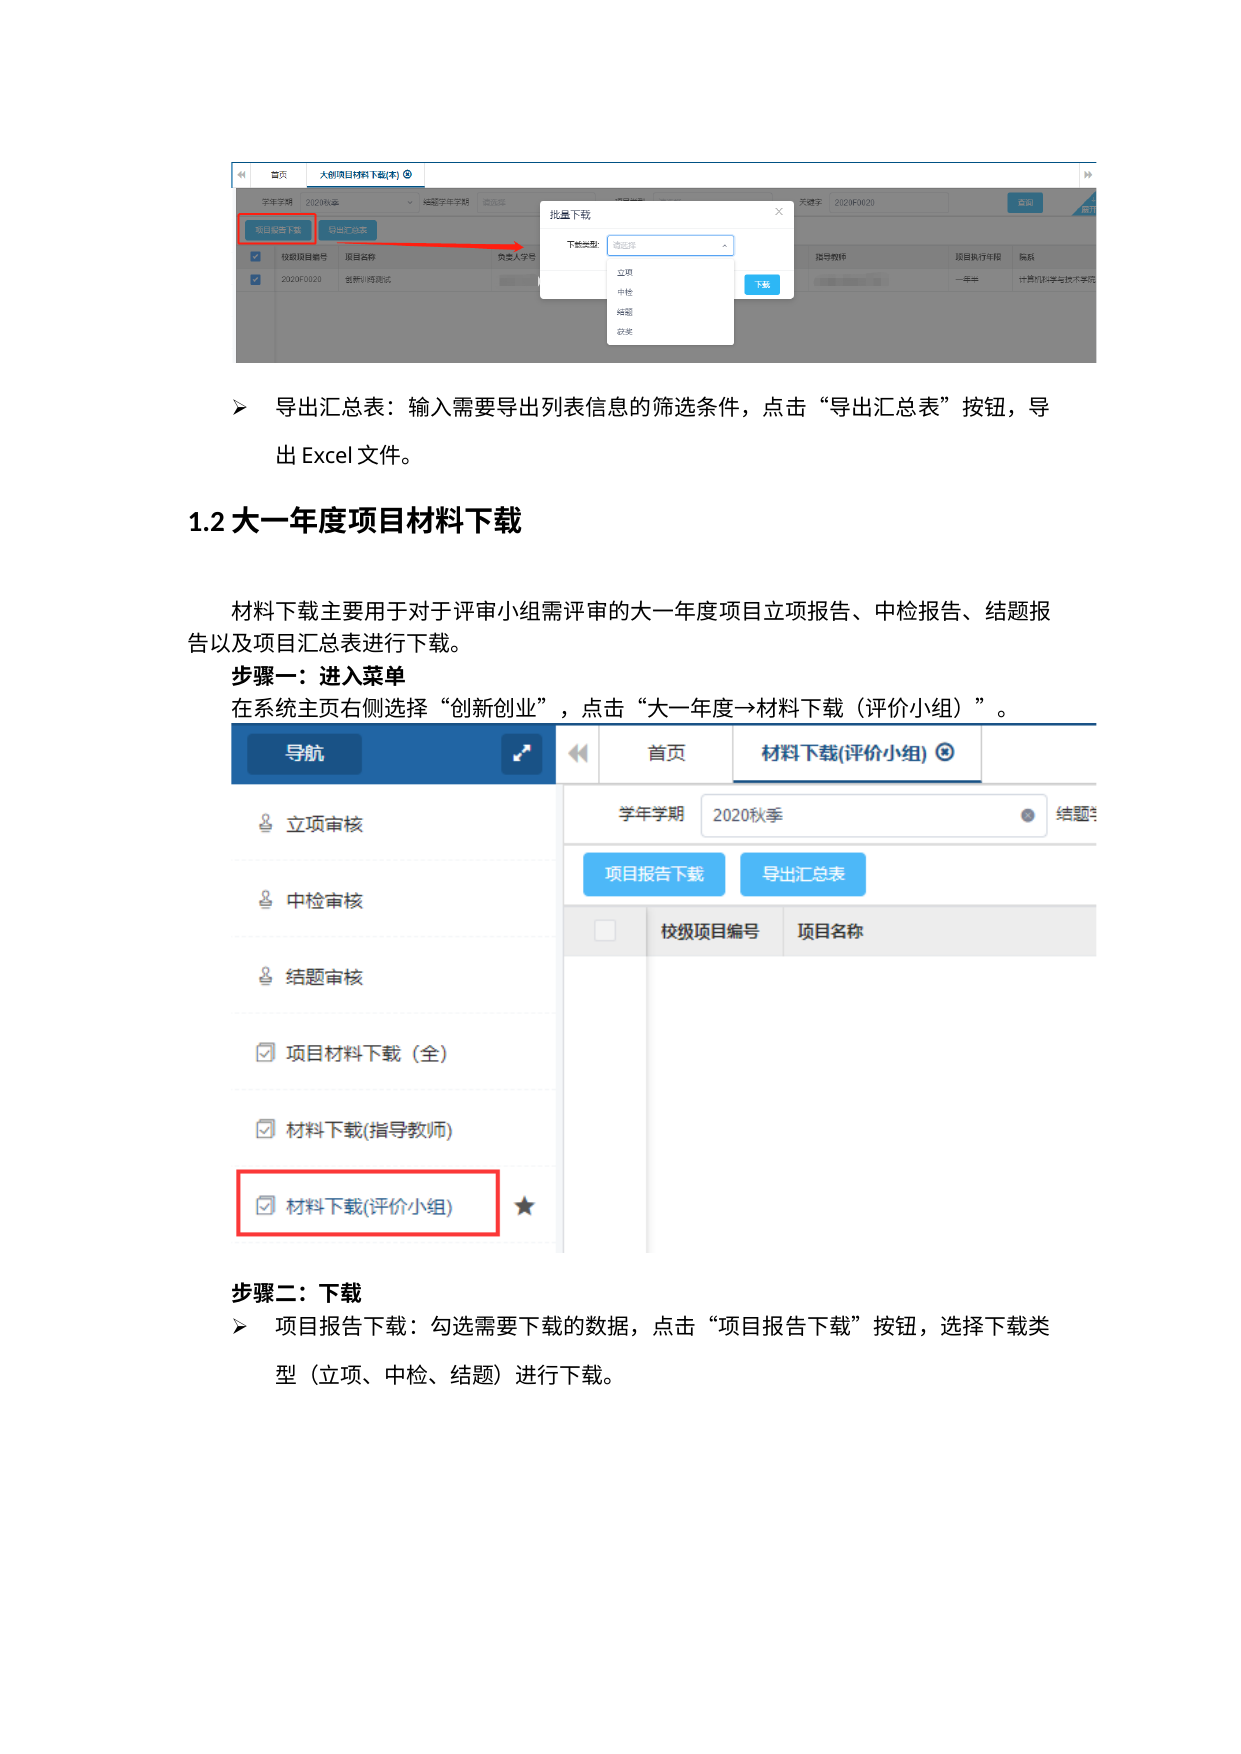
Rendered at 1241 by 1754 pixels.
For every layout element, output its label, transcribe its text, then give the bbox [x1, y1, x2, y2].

text 步骤一：进入菜单 [187, 658, 1053, 691]
list 项目报告下载：勾选需要下载的数据，点击“项目报告下载”按钮，选择下载类型（立项、中检、结题）进行下载。 [231, 1308, 1053, 1390]
text 步骤二：下载 [231, 1276, 1053, 1308]
subtitle 大一年度项目材料下载 [187, 487, 1053, 552]
list 导出汇总表：输入需要导出列表信息的筛选条件，点击“导出汇总表”按钮，导出Excel文件。 [231, 389, 1053, 471]
text 材料下载主要用于对于评审小组需评审的大一年度项目立项报告、中检报告、结题报告以及项目汇总表进行下载。 [187, 593, 1053, 658]
text 在系统主页右侧选择“创新创业”，点击“大一年度→材料下载（评价小组）”。 [187, 691, 1053, 723]
picture [231, 162, 1097, 363]
picture [231, 723, 1097, 1253]
